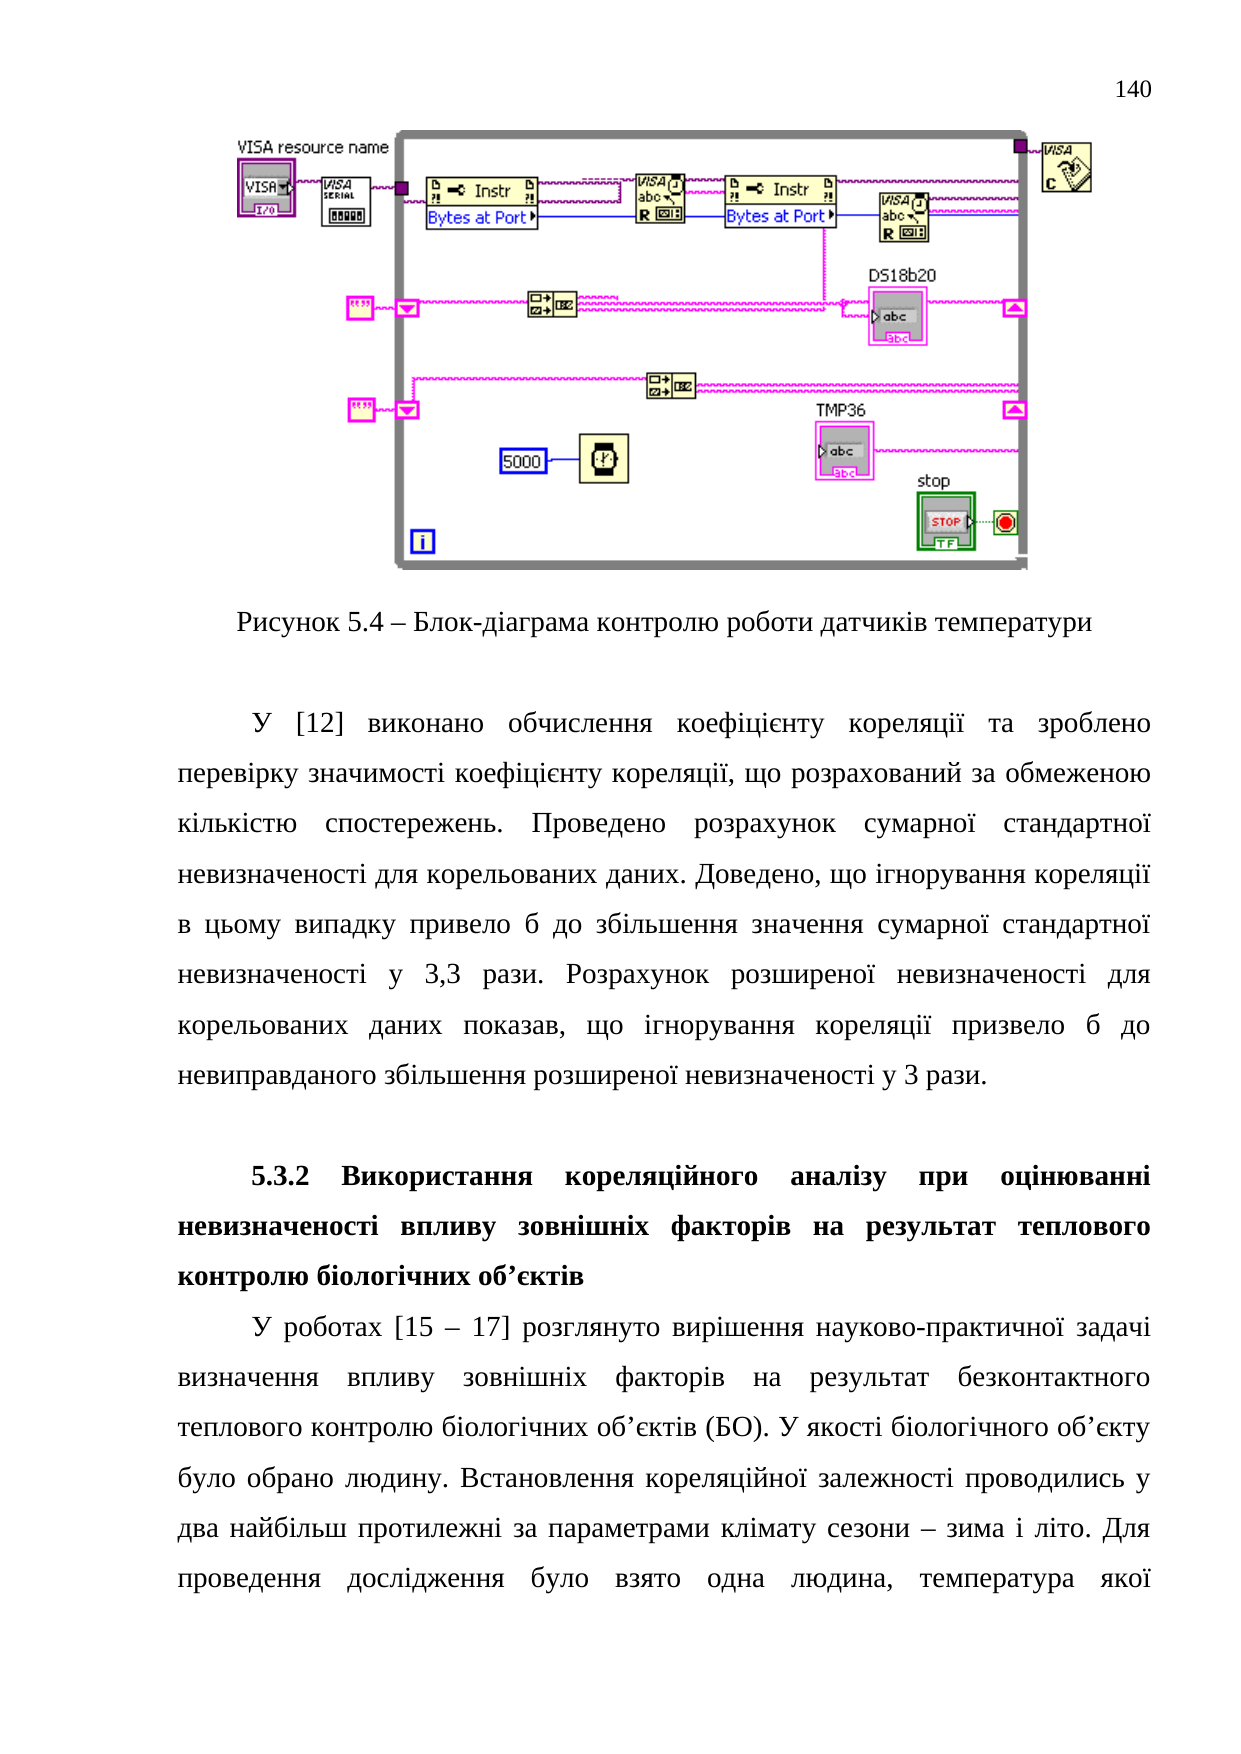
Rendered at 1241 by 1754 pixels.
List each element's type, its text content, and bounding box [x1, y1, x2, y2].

text У [12] виконано обчислення коефіцієнту кореляції та зроблено перевірку значимості коефіцієнту кореляції, що розрахований за обмеженою кількістю спостережень. Проведено розрахунок сумарної стандартної невизначеності для корельованих даних. Доведено, що ігнорування кореляції в цьому випадку привело б до збільшення значення сумарної стандартної невизначеності у 3,3 рази. Розрахунок розширеної невизначеності для корельованих даних показав, що ігнорування кореляції призвело б до невиправданого збільшення розширеної невизначеності у 3 рази. [177, 705, 1152, 1091]
picture [237, 130, 1092, 570]
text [177, 1309, 1152, 1594]
text Рисунок 5.4 – Блок-діаграма контролю роботи датчиків температури [177, 604, 1152, 638]
text 5.3.2 Використання кореляційного аналізу при оцінюванні невизначеності впливу зовнішніх факторів на результат теплового контролю біологічних об’єктів [177, 1158, 1152, 1292]
